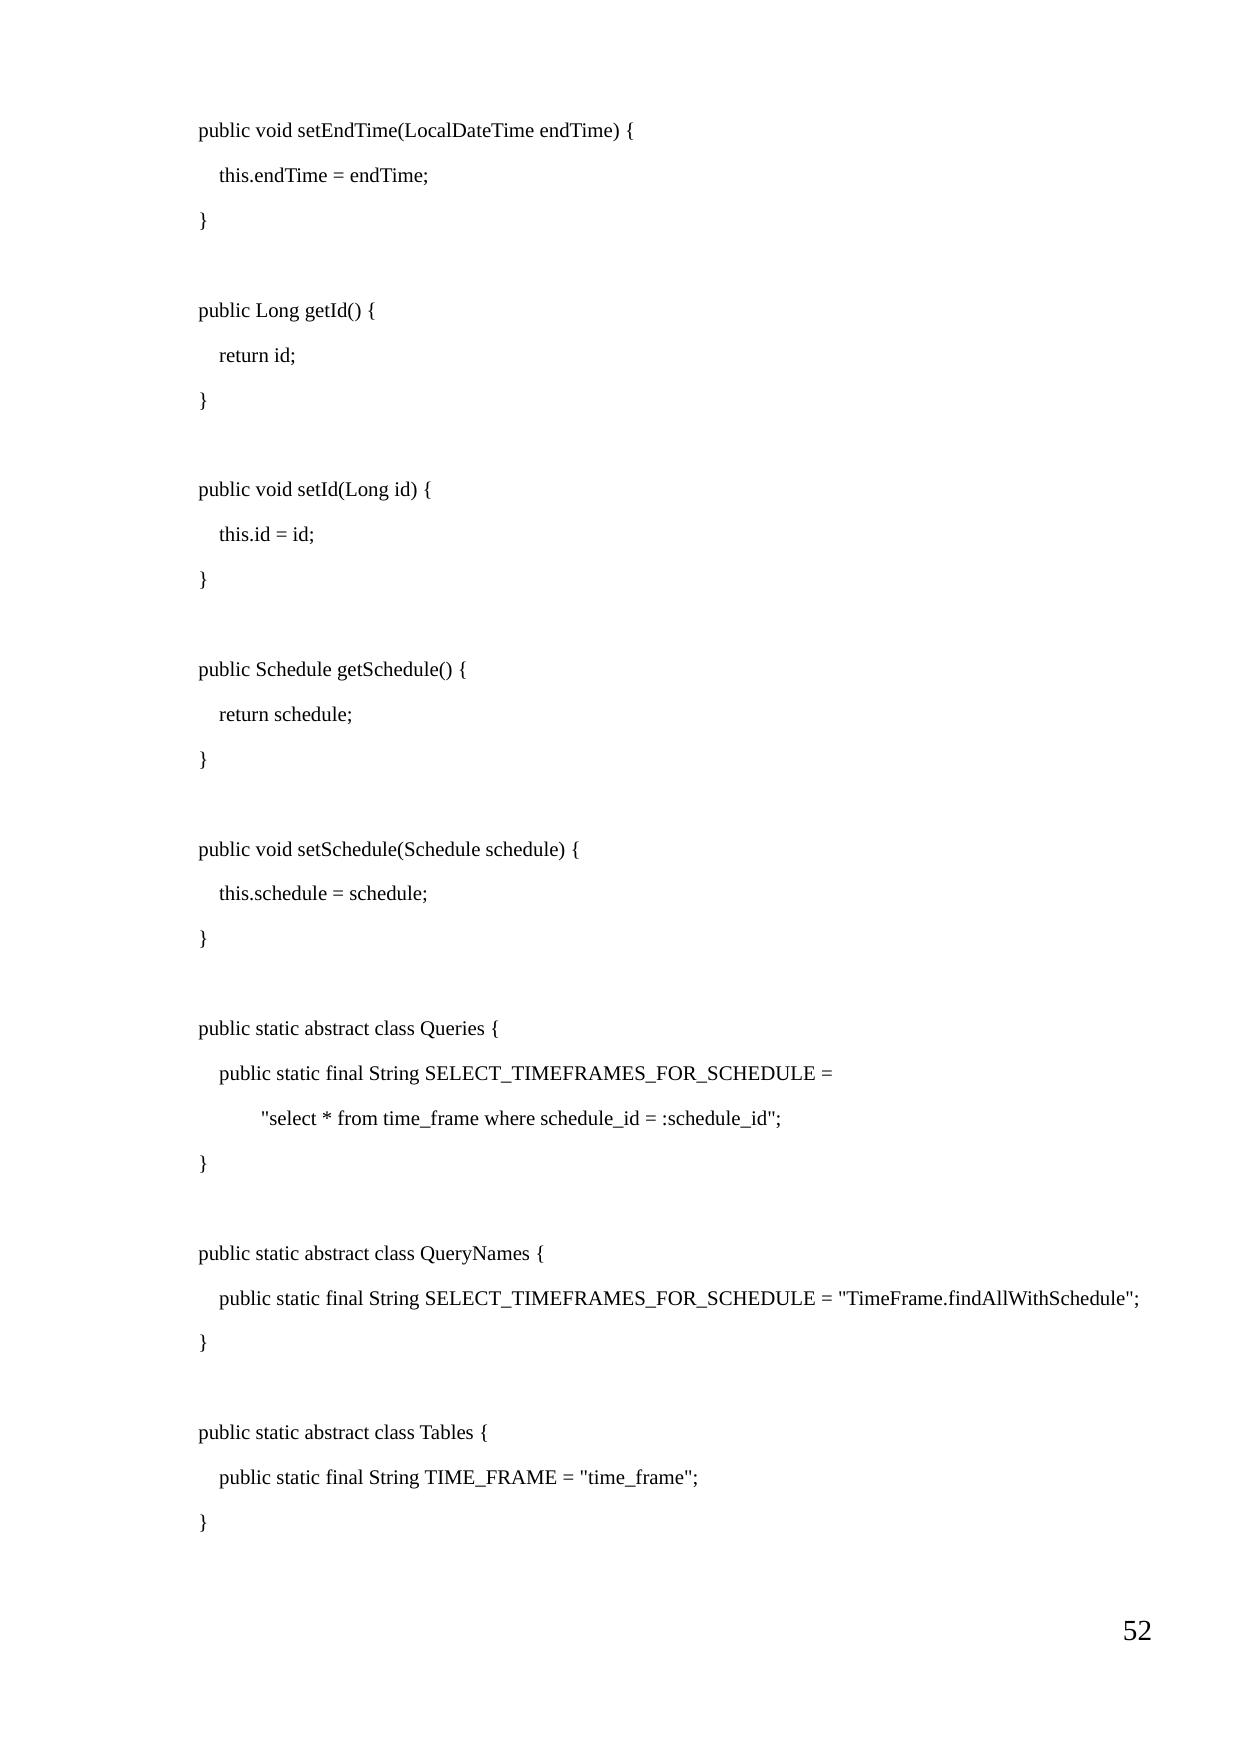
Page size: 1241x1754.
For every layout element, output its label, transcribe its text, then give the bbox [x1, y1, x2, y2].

text public static abstract class Queries { [177, 1016, 1152, 1040]
text } [177, 567, 1152, 591]
text public void setId(Long id) { [177, 477, 1152, 501]
text public static final String SELECT_TIMEFRAMES_FOR_SCHEDULE = "TimeFrame.findAllWithSchedule"; [177, 1285, 1152, 1309]
text public static abstract class QueryNames { [177, 1241, 1152, 1264]
text } [177, 1510, 1152, 1534]
text return id; [177, 343, 1152, 367]
text return schedule; [177, 702, 1152, 726]
text public Long getId() { [177, 298, 1152, 322]
text } [177, 747, 1152, 771]
text this.id = id; [177, 522, 1152, 546]
text public static final String TIME_FRAME = "time_frame"; [177, 1465, 1152, 1489]
text public static final String SELECT_TIMEFRAMES_FOR_SCHEDULE = [177, 1061, 1152, 1085]
text "select * from time_frame where schedule_id = :schedule_id"; [177, 1106, 1152, 1130]
text public void setSchedule(Schedule schedule) { [177, 836, 1152, 861]
text } [177, 1151, 1152, 1175]
text this.schedule = schedule; [177, 881, 1152, 905]
text } [177, 1330, 1152, 1354]
text } [177, 387, 1152, 412]
text } [177, 926, 1152, 950]
text } [177, 208, 1152, 232]
text public static abstract class Tables { [177, 1420, 1152, 1444]
text public Schedule getSchedule() { [177, 657, 1152, 681]
text this.endTime = endTime; [177, 163, 1152, 187]
text public void setEndTime(LocalDateTime endTime) { [177, 118, 1152, 142]
